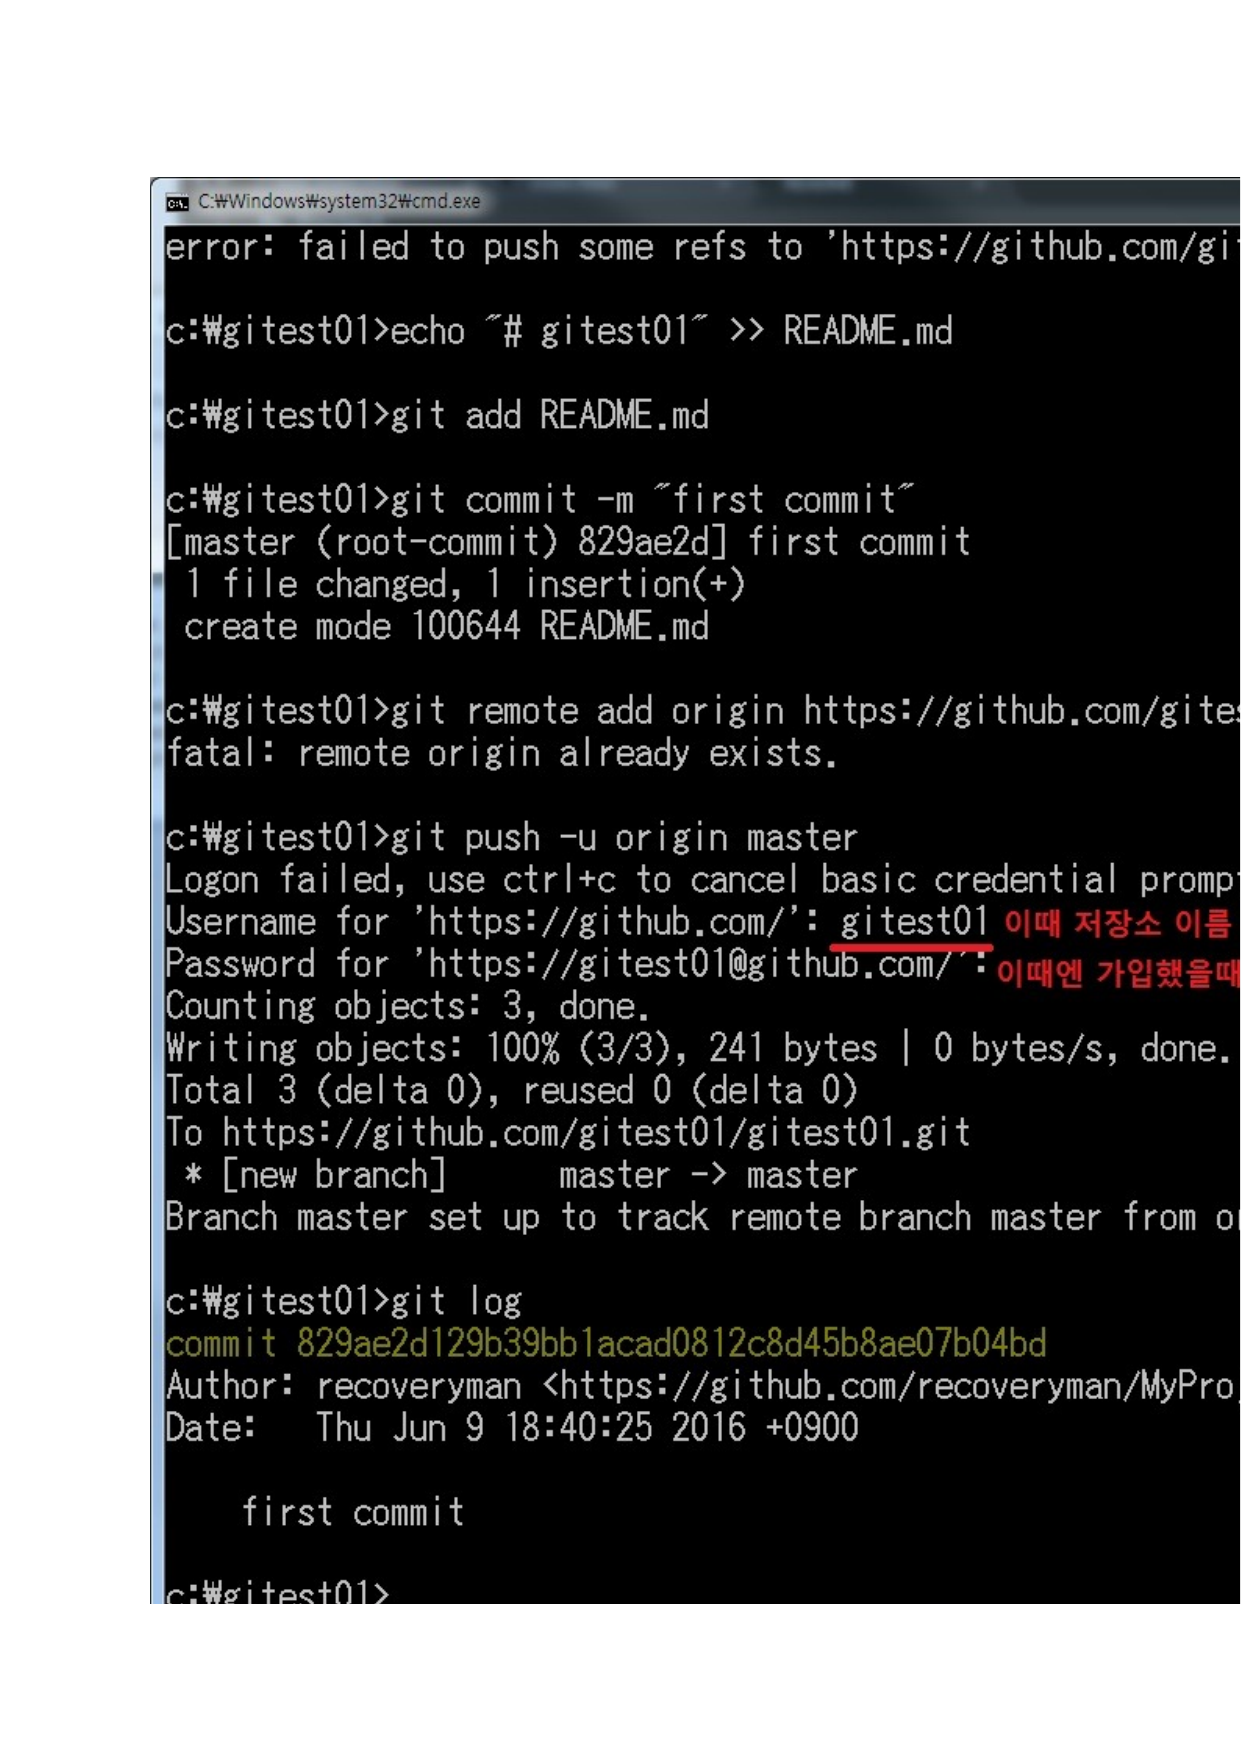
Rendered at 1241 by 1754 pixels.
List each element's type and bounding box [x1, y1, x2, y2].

picture [150, 177, 1241, 1604]
